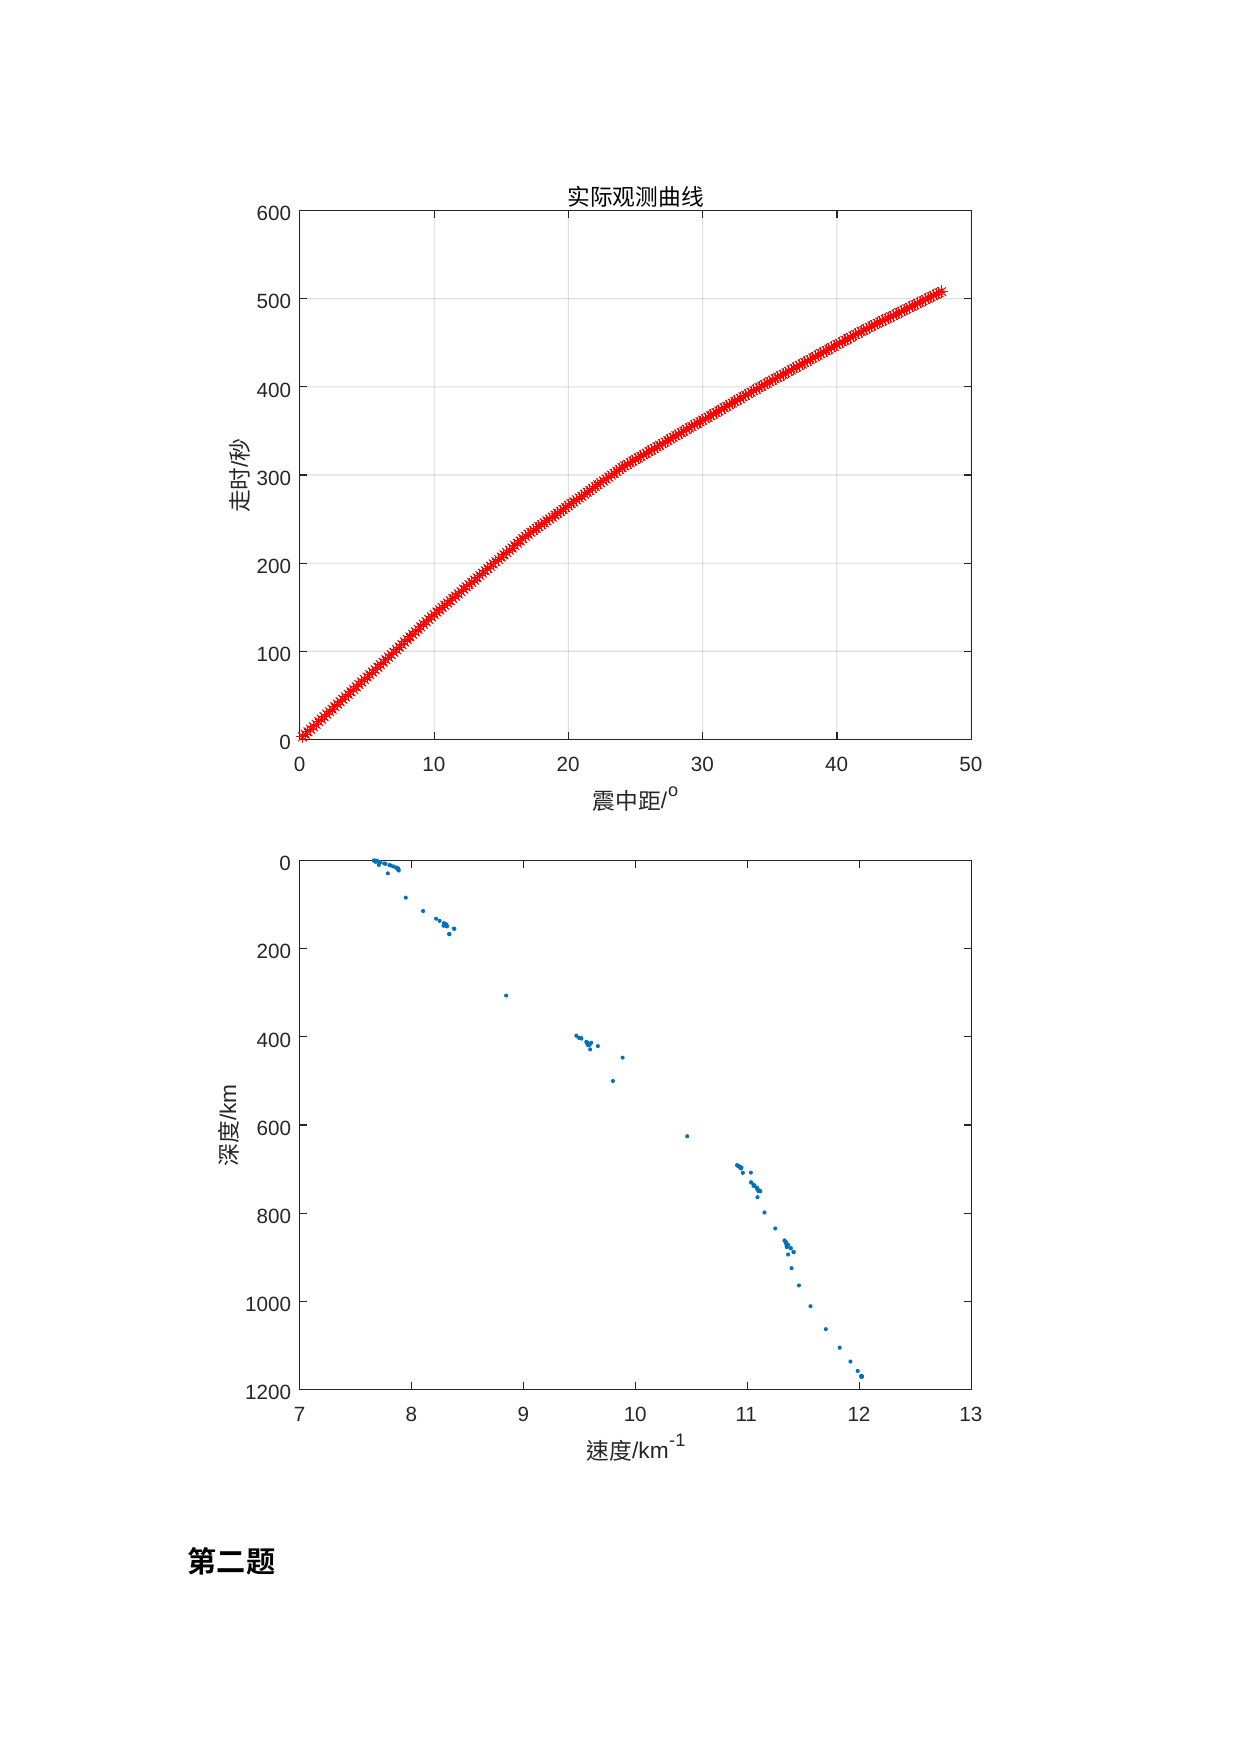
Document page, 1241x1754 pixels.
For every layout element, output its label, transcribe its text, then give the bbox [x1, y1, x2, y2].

text 第二题 [187, 1527, 1053, 1592]
